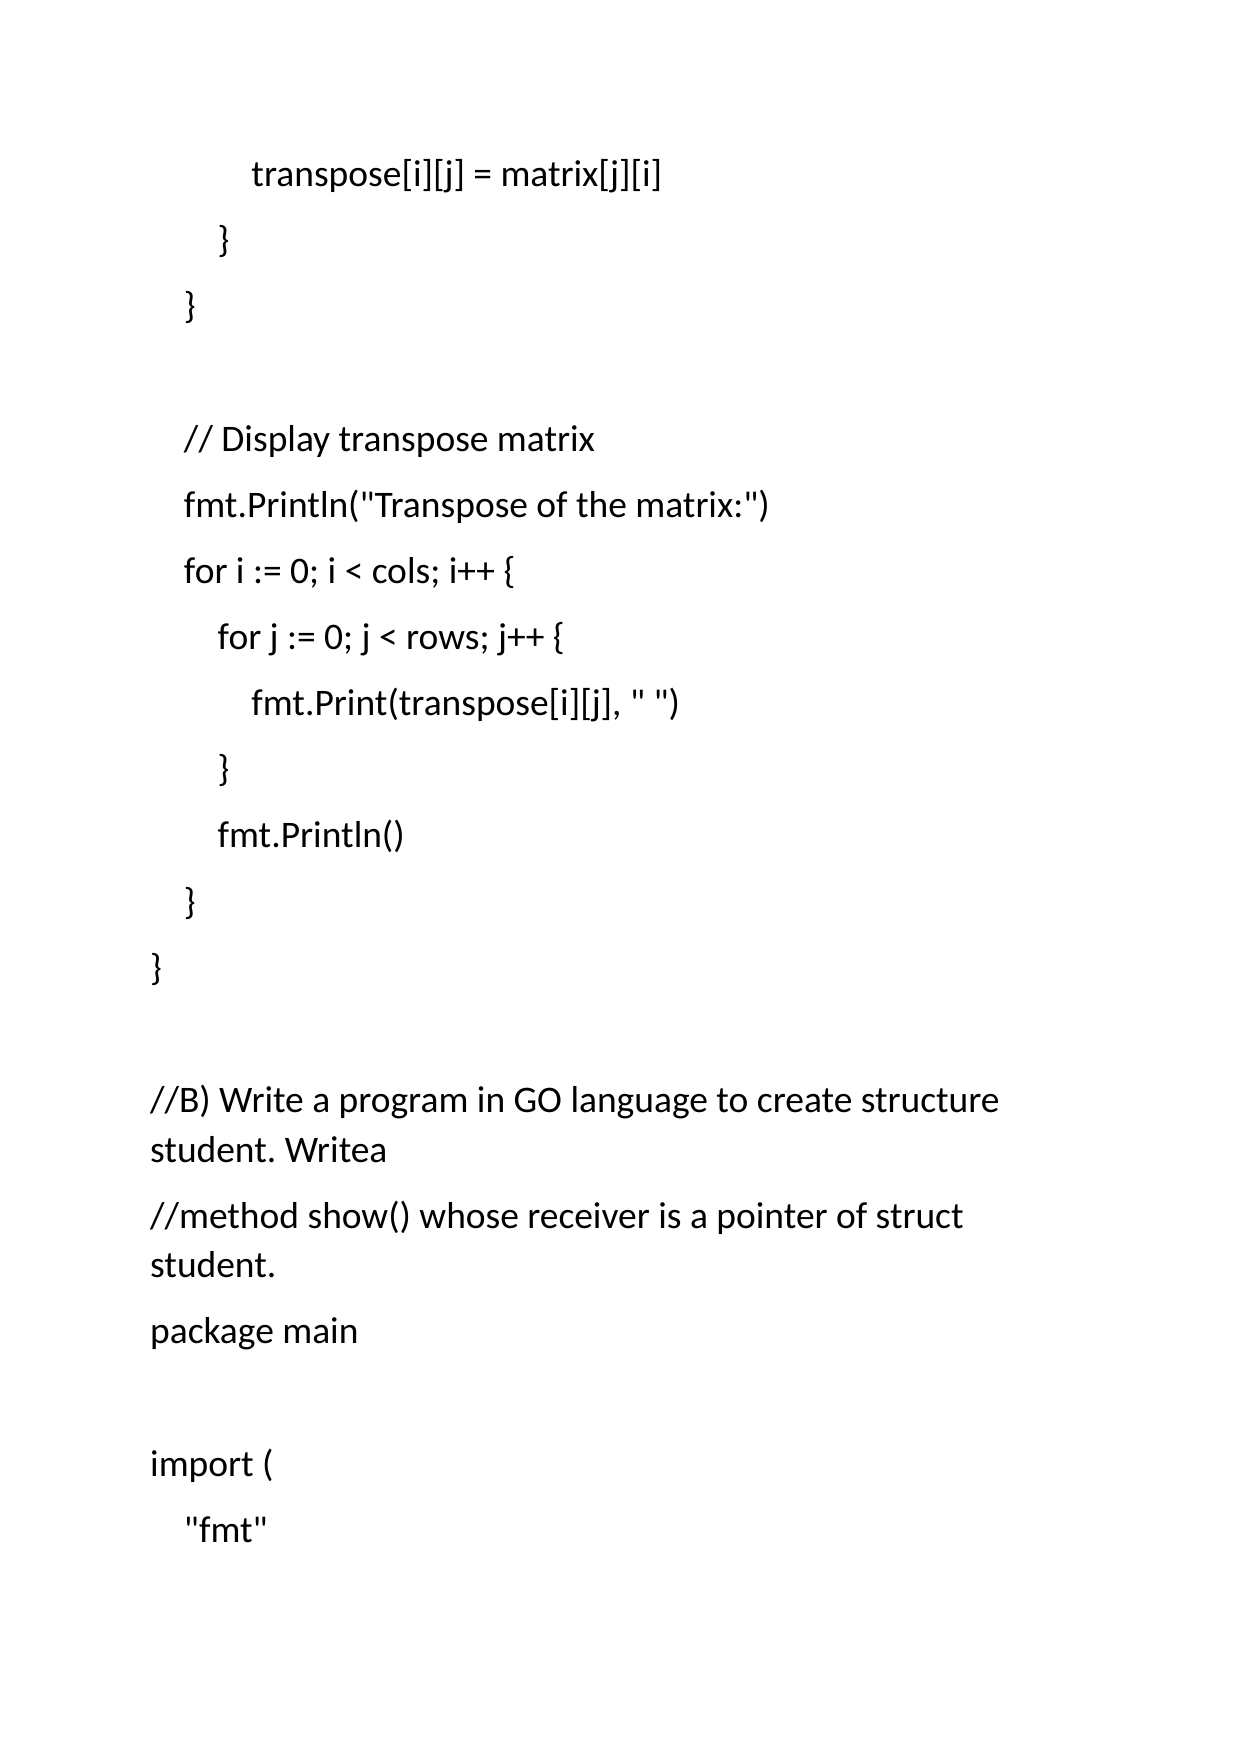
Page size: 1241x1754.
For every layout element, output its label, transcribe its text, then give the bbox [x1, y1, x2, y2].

text // Display transpose matrix [150, 414, 1090, 460]
text "fmt" [150, 1506, 1090, 1552]
text fmt.Print(transpose[i][j], " ") [150, 679, 1090, 725]
text } [150, 944, 1090, 989]
text } [150, 282, 1090, 328]
text import ( [150, 1439, 1090, 1485]
text } [150, 216, 1090, 262]
text //B) Write a program in GO language to create structure student. Writea [150, 1076, 1090, 1171]
text fmt.Println() [150, 811, 1090, 857]
text } [150, 878, 1090, 923]
text transpose[i][j] = matrix[j][i] [150, 150, 1090, 196]
text for i := 0; i < cols; i++ { [150, 547, 1090, 593]
text fmt.Println("Transpose of the matrix:") [150, 481, 1090, 527]
text for j := 0; j < rows; j++ { [150, 613, 1090, 659]
text package main [150, 1307, 1090, 1353]
text //method show() whose receiver is a pointer of struct student. [150, 1192, 1090, 1287]
text } [150, 745, 1090, 791]
